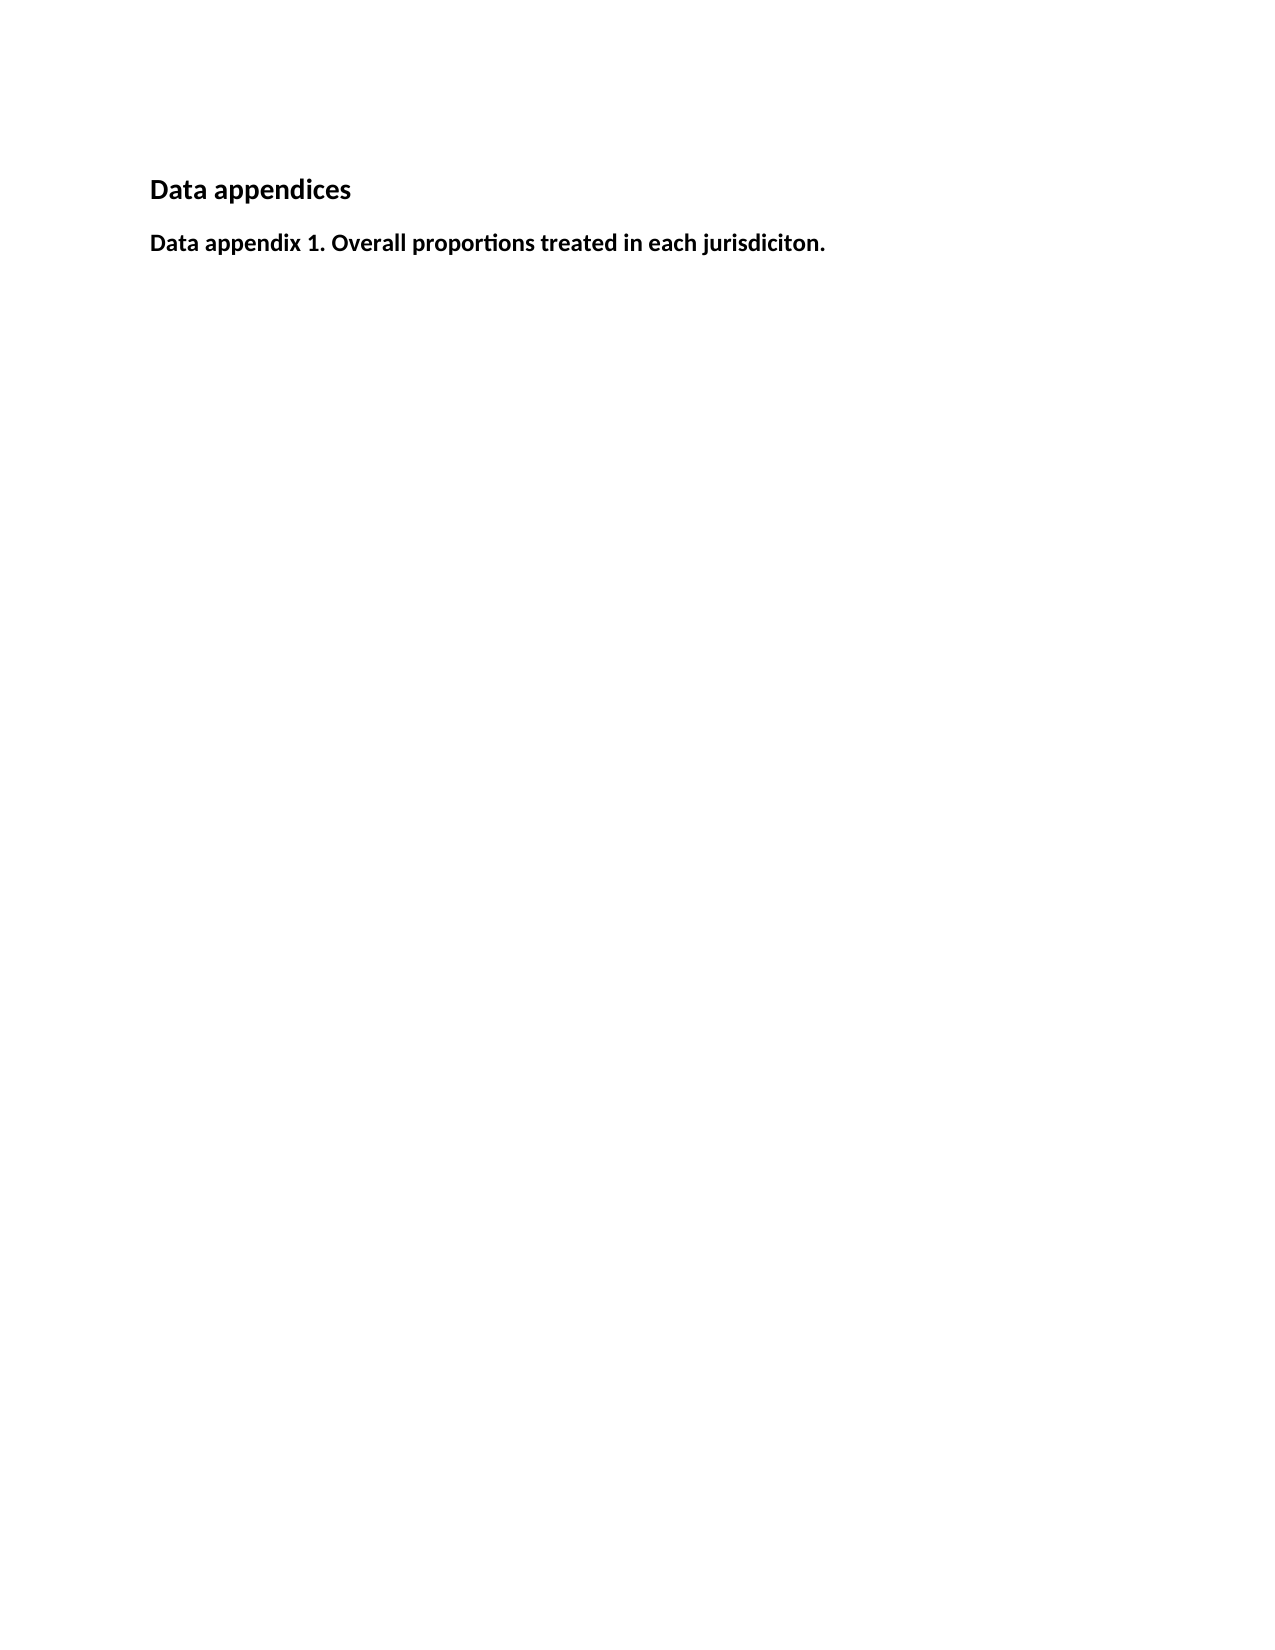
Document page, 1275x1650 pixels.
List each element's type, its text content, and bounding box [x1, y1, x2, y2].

subtitle Data appendices [150, 171, 1125, 206]
subtitle Data appendix 1. Overall proportions treated in each jurisdiciton. [150, 227, 1125, 258]
